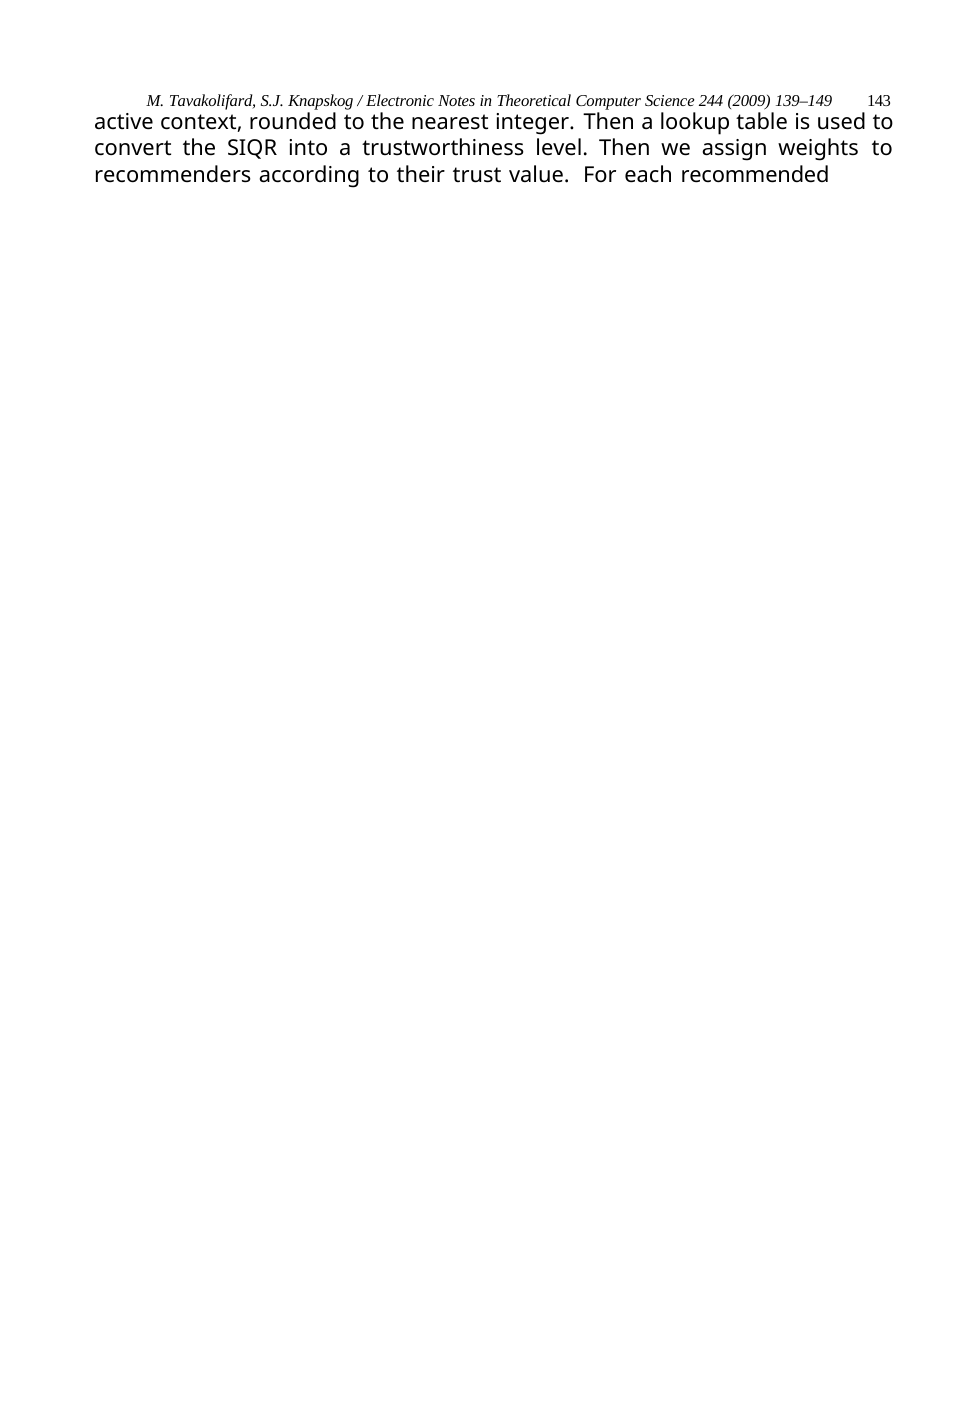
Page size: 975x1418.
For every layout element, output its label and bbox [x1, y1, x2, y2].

text [94, 108, 893, 189]
